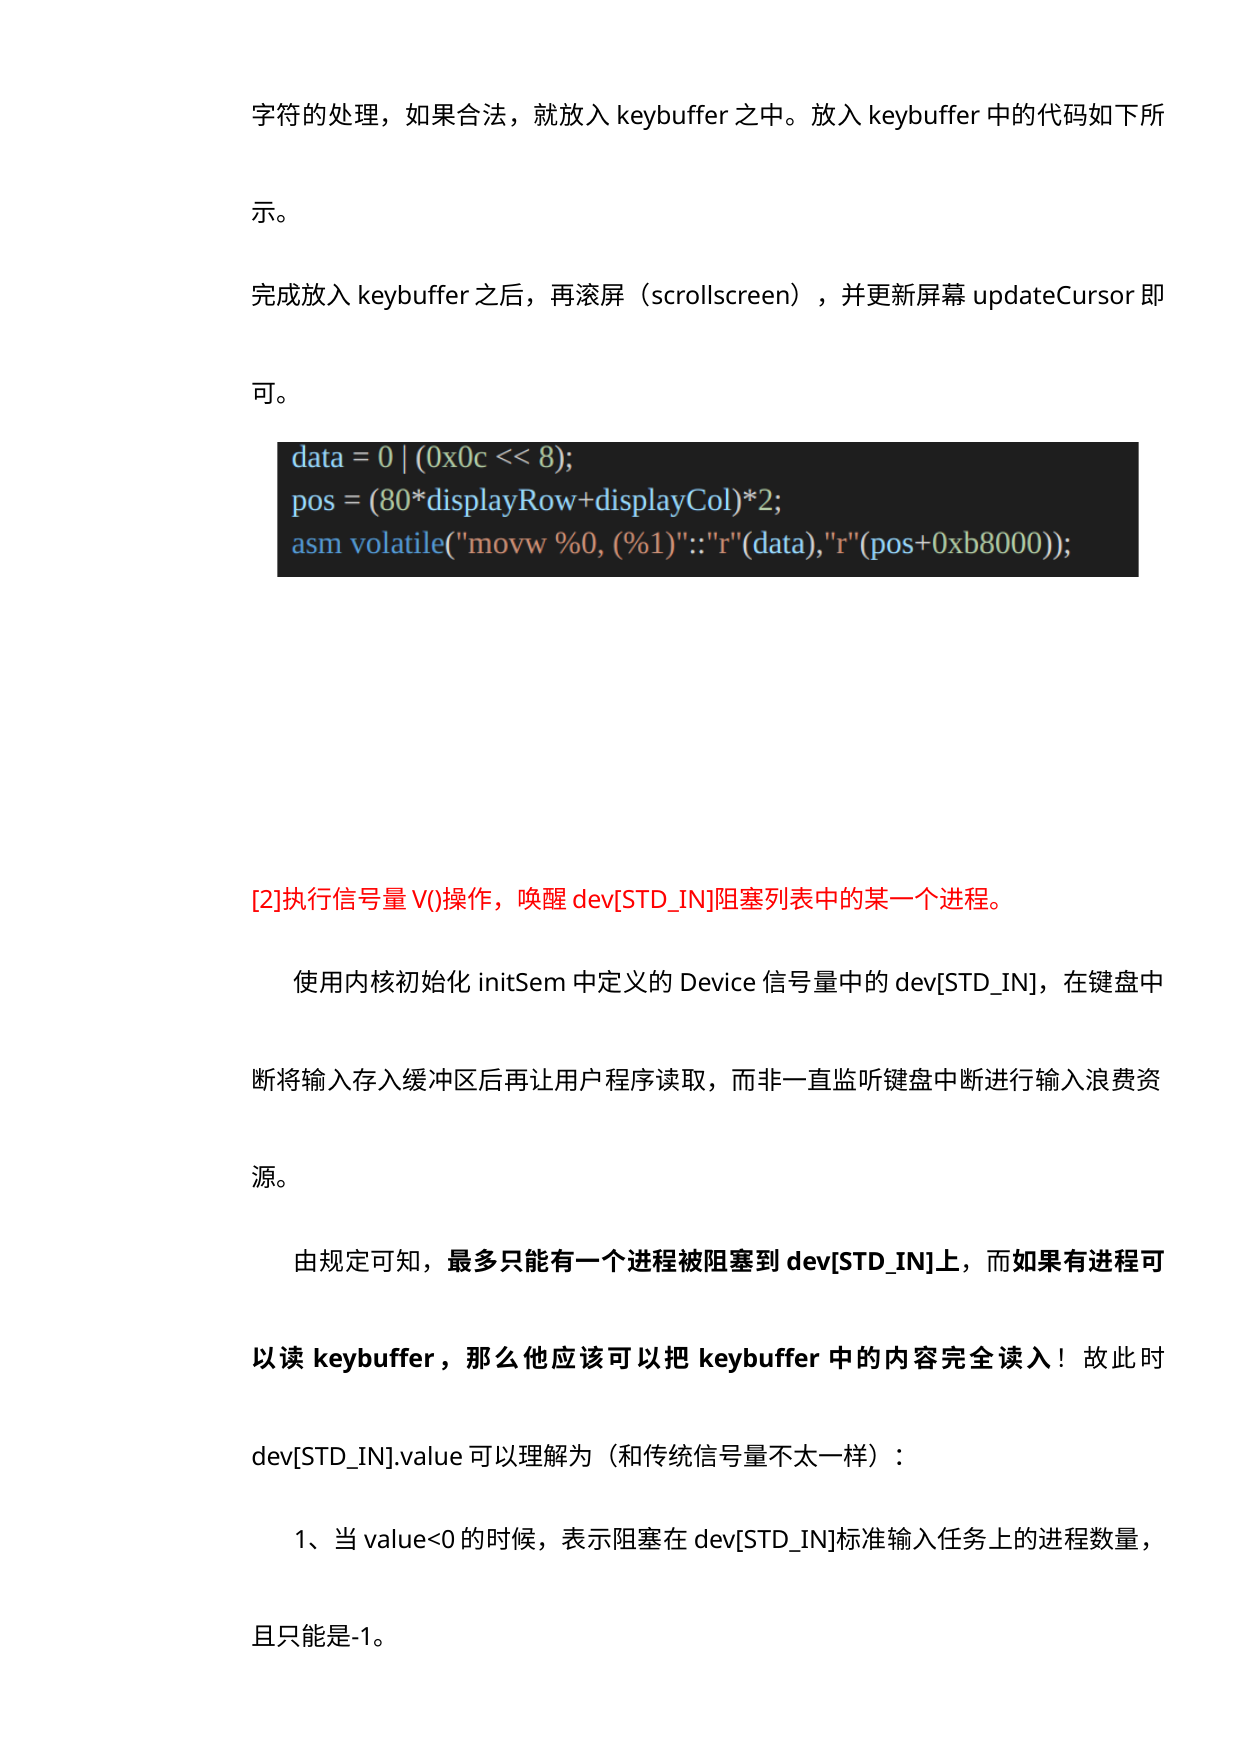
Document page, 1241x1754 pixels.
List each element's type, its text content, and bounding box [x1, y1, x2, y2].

list 由规定可知，最多只能有一个进程被阻塞到dev[STD_IN]上，而如果有进程可以读keybuffer，那么他应该可以把keybuffer中的内容完全读入！故此时dev[STD_IN].value可以理解为（和传统信号量不太一样）： [251, 1227, 1165, 1487]
list [2]执行信号量V()操作，唤醒dev[STD_IN]阻塞列表中的某一个进程。 [251, 865, 1165, 930]
picture [277, 442, 1139, 577]
list 1、当value<0的时候，表示阻塞在dev[STD_IN]标准输入任务上的进程数量，且只能是-1。 [251, 1505, 1165, 1667]
list 使用内核初始化initSem中定义的Device信号量中的dev[STD_IN]，在键盘中断将输入存入缓冲区后再让用户程序读取，而非一直监听键盘中断进行输入浪费资源。 [251, 948, 1165, 1208]
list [251, 81, 1165, 243]
list 完成放入keybuffer之后，再滚屏（scrollscreen），并更新屏幕updateCursor即可。 [251, 261, 1165, 424]
